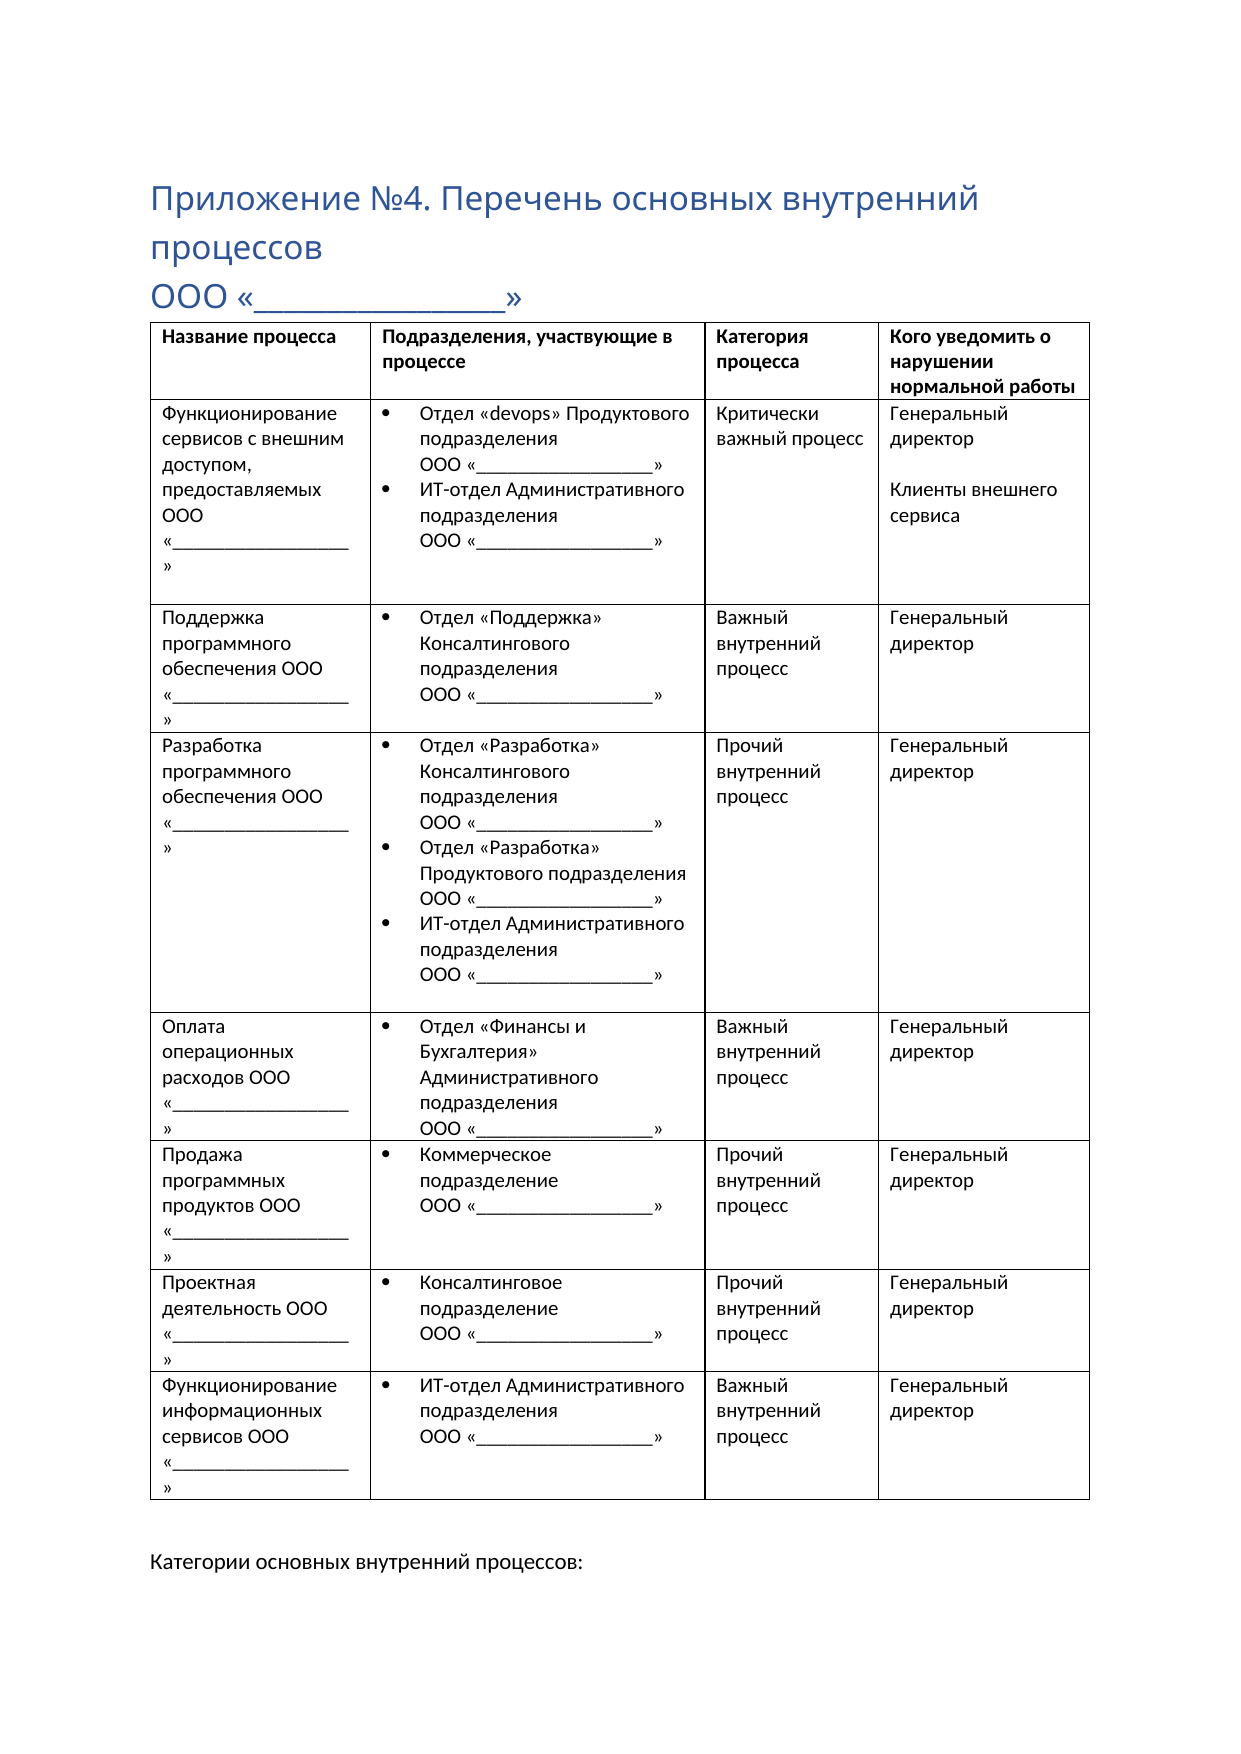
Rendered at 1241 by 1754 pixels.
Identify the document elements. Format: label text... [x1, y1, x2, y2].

table_cell Генеральный директор [879, 605, 1089, 732]
table_header Категория процесса [706, 323, 878, 399]
table_cell Генеральный директор Клиенты внешнего сервиса [879, 400, 1089, 603]
table_cell Разработка программного обеспечения ООО «_________________» [151, 733, 370, 1012]
table_cell Отдел «Поддержка» Консалтингового подразделения ООО «_________________» [371, 605, 704, 732]
table_cell Генеральный директор [879, 1141, 1089, 1268]
table_cell Отдел «Финансы и Бухгалтерия» Административного подразделения ООО «_________________» [371, 1013, 704, 1140]
subtitle Приложение №4. Перечень основных внутренний процессов ООО «_________________» [150, 175, 1090, 318]
table_cell Важный внутренний процесс [706, 1372, 878, 1499]
table_cell Генеральный директор [879, 733, 1089, 1012]
table_cell Проектная деятельность ООО «_________________» [151, 1270, 370, 1371]
table_cell Прочий внутренний процесс [706, 1141, 878, 1268]
table_header Кого уведомить о нарушении нормальной работы [879, 323, 1089, 399]
table_header Подразделения, участвующие в процессе [371, 323, 704, 399]
table_cell Отдел «devops» Продуктового подразделения ООО «_________________» ИТ-отдел Административного подразделения ООО «_________________» [371, 400, 704, 603]
table_cell Генеральный директор [879, 1270, 1089, 1371]
table_cell Функционирование информационных сервисов ООО «_________________» [151, 1372, 370, 1499]
table_cell Генеральный директор [879, 1013, 1089, 1140]
table_header Название процесса [151, 323, 370, 399]
table_cell Оплата операционных расходов ООО «_________________» [151, 1013, 370, 1140]
table_cell Коммерческое подразделение ООО «_________________» [371, 1141, 704, 1268]
table_cell Консалтинговое подразделение ООО «_________________» [371, 1270, 704, 1371]
table_cell Важный внутренний процесс [706, 1013, 878, 1140]
table_cell Продажа программных продуктов ООО «_________________» [151, 1141, 370, 1268]
text Категории основных внутренний процессов: [150, 1547, 1090, 1575]
table_cell Функционирование сервисов с внешним доступом, предоставляемых ООО «_________________» [151, 400, 370, 603]
table_cell Критически важный процесс [706, 400, 878, 603]
table_cell Генеральный директор [879, 1372, 1089, 1499]
table_cell ИТ-отдел Административного подразделения ООО «_________________» [371, 1372, 704, 1499]
table_cell Важный внутренний процесс [706, 605, 878, 732]
table_cell Прочий внутренний процесс [706, 733, 878, 1012]
table_cell Отдел «Разработка» Консалтингового подразделения ООО «_________________» Отдел «Разработка» Продуктового подразделения ООО «_________________» ИТ-отдел Административного подразделения ООО «_________________» [371, 733, 704, 1012]
table_cell Поддержка программного обеспечения ООО «_________________» [151, 605, 370, 732]
table_cell Прочий внутренний процесс [706, 1270, 878, 1371]
